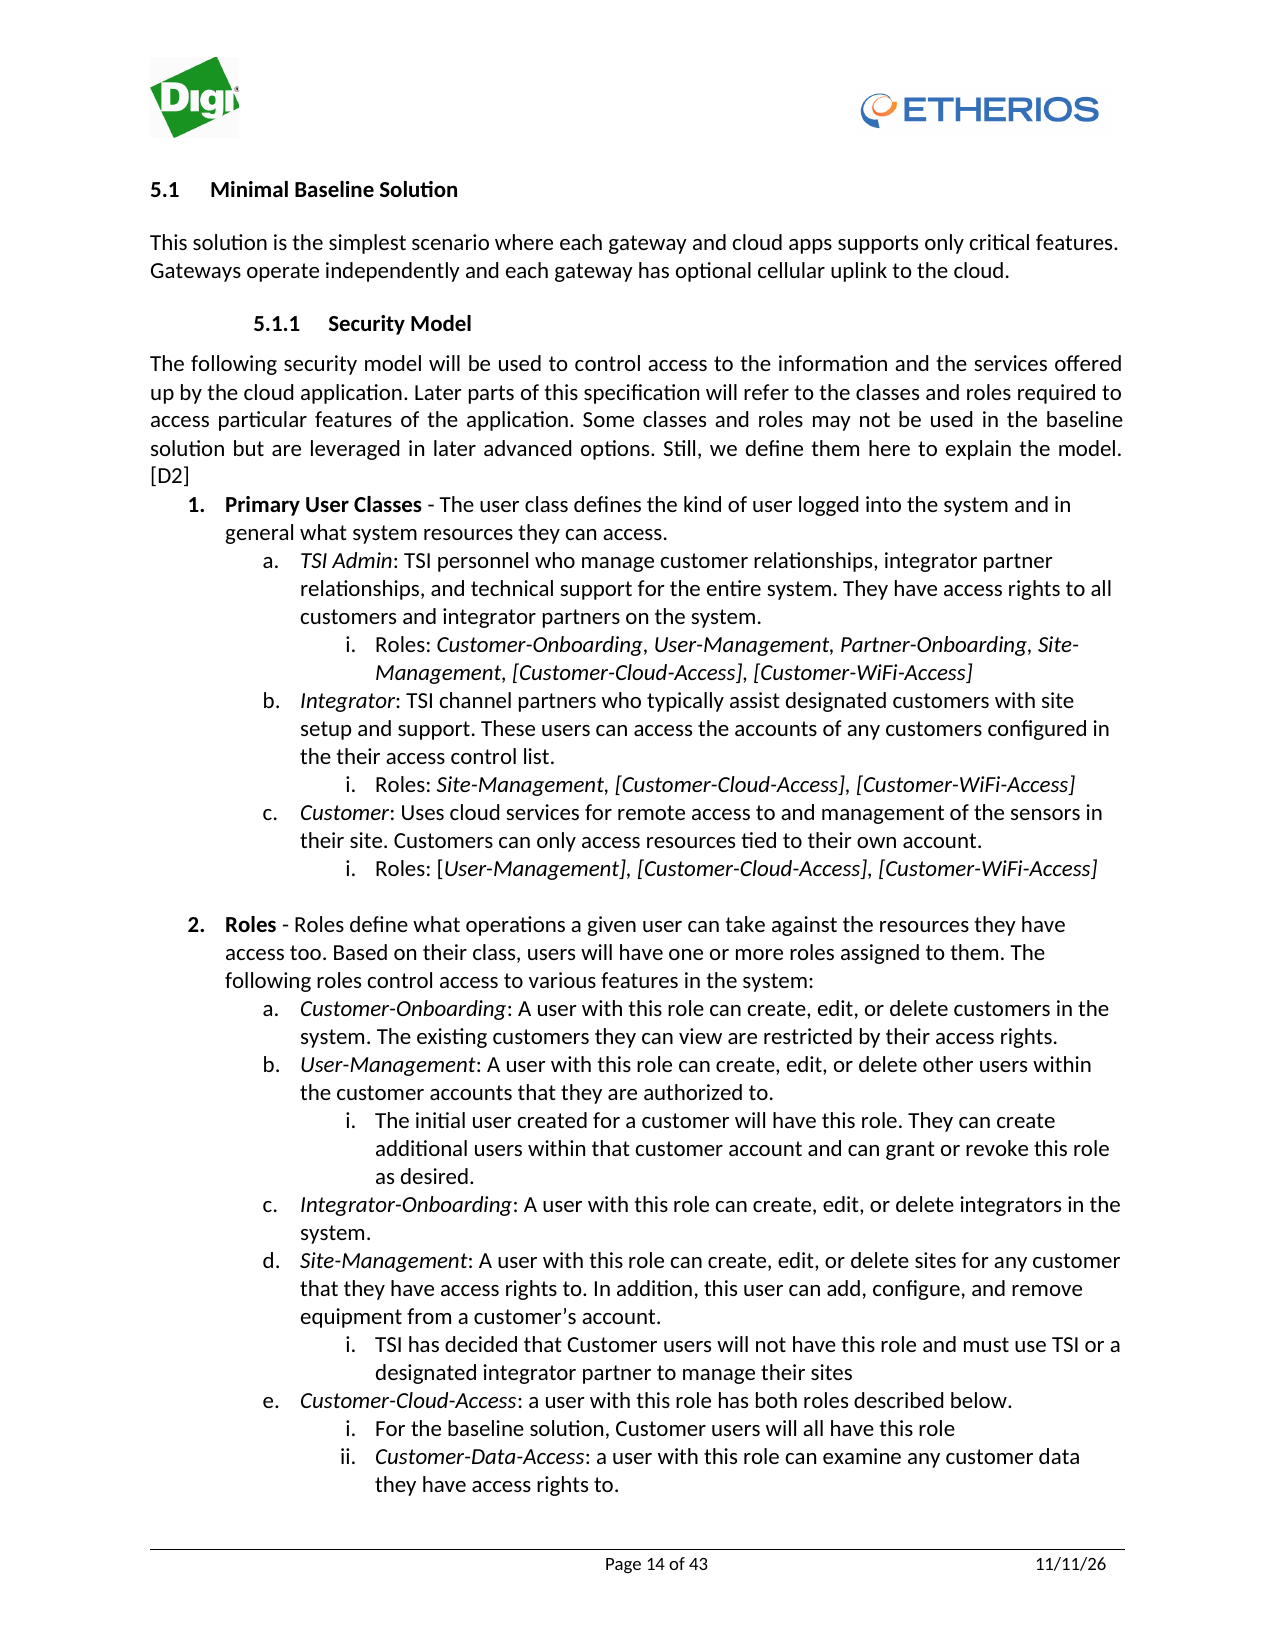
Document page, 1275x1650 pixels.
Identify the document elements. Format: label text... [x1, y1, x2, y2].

text This solution is the simplest scenario where each gateway and cloud apps supports only critical features. Gateways operate independently and each gateway has optional cellular uplink to the cloud. [150, 228, 1125, 284]
picture [150, 57, 240, 138]
list User-Management: A user with this role can create, edit, or delete other users within the customer accounts that they are authorized to. [262, 1050, 1125, 1106]
list TSI Admin: TSI personnel who manage customer relationships, integrator partner relationships, and technical support for the entire system. They have access rights to all customers and integrator partners on the system. [262, 546, 1125, 630]
picture [849, 82, 1115, 138]
list Integrator: TSI channel partners who typically assist designated customers with site setup and support. These users can access the accounts of any customers configured in the their access control list. [262, 686, 1125, 770]
list Customer-Onboarding: A user with this role can create, edit, or delete customers in the system. The existing customers they can view are restricted by their access rights. [262, 994, 1125, 1050]
list Site-Management: A user with this role can create, edit, or delete sites for any customer that they have access rights to. In addition, this user can add, configure, and remove equipment from a customer’s account. [262, 1246, 1125, 1330]
list Primary User Classes - The user class defines the kind of user logged into the system and in general what system resources they can access. [187, 490, 1125, 546]
list Roles: Site-Management, [Customer-Cloud-Access], [Customer-WiFi-Access] [356, 770, 1125, 798]
list Integrator-Onboarding: A user with this role can create, edit, or delete integrators in the system. [262, 1190, 1125, 1246]
text The following security model will be used to control access to the information and the services offered up by the cloud application. Later parts of this specification will refer to the classes and roles required to access particular features of the application. Some classes and roles may not be used in the baseline solution but are leveraged in later advanced options. Still, we define them here to explain the model. [D2] [150, 349, 1125, 490]
subtitle Minimal Baseline Solution [150, 175, 1125, 203]
list Roles: Customer-Onboarding, User-Management, Partner-Onboarding, Site-Management, [Customer-Cloud-Access], [Customer-WiFi-Access] [356, 630, 1125, 686]
list Customer-Cloud-Access: a user with this role has both roles described below. [262, 1386, 1125, 1414]
list The initial user created for a customer will have this role. They can create additional users within that customer account and can grant or revoke this role as desired. [356, 1106, 1125, 1190]
list Roles - Roles define what operations a given user can take against the resources they have access too. Based on their class, users will have one or more roles assigned to them. The following roles control access to various features in the system: [187, 910, 1125, 994]
list Customer: Uses cloud services for remote access to and management of the sensors in their site. Customers can only access resources tied to their own account. [262, 798, 1125, 854]
list Roles: [User-Management], [Customer-Cloud-Access], [Customer-WiFi-Access] [356, 854, 1125, 882]
list For the baseline solution, Customer users will all have this role [356, 1414, 1125, 1442]
list Customer-Data-Access: a user with this role can examine any customer data they have access rights to. [356, 1442, 1125, 1498]
subtitle Security Model [253, 309, 1125, 337]
list TSI has decided that Customer users will not have this role and must use TSI or a designated integrator partner to manage their sites [356, 1330, 1125, 1386]
